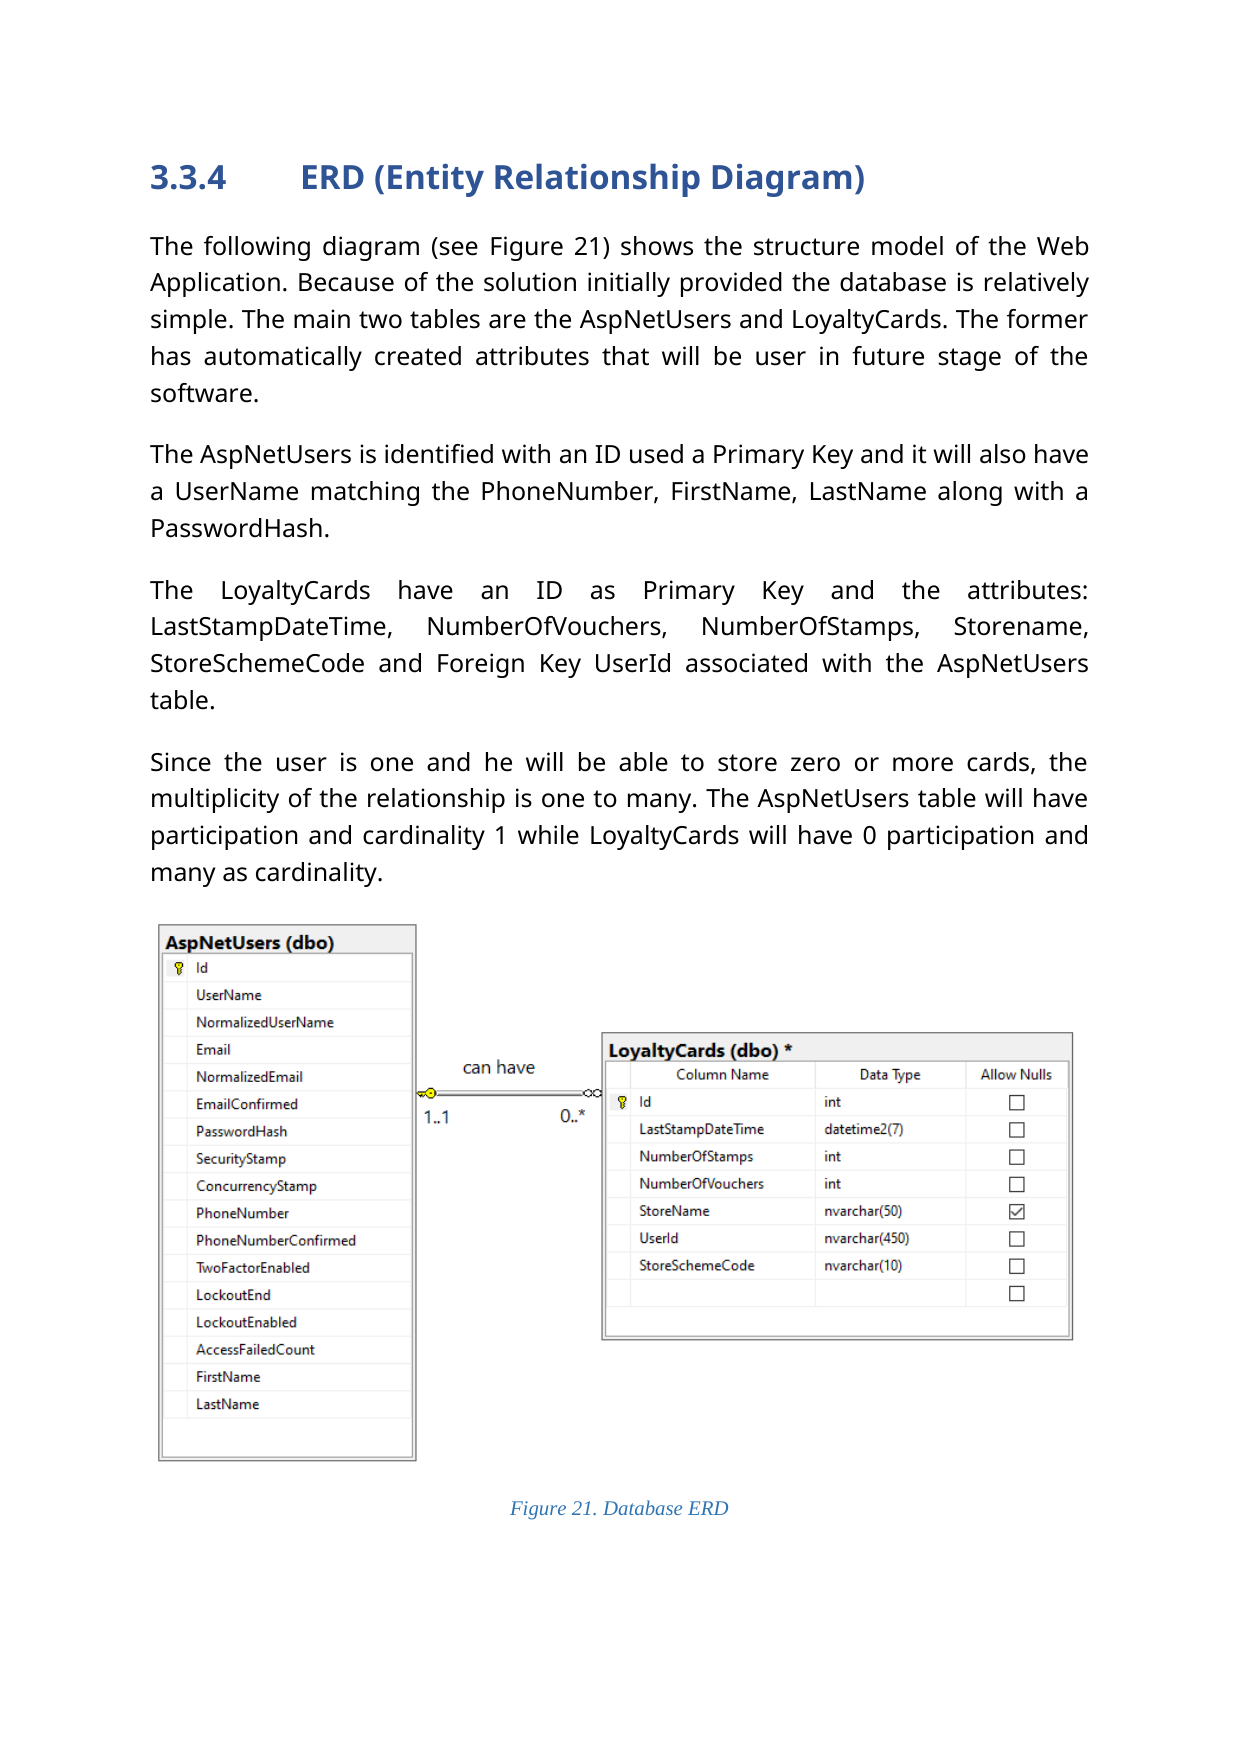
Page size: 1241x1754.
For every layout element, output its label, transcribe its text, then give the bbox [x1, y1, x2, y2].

text The LoyaltyCards have an ID as Primary Key and the attributes: LastStampDateTime, NumberOfVouchers, NumberOfStamps, Storename, StoreSchemeCode and Foreign Key UserId associated with the AspNetUsers table. [150, 572, 1090, 717]
text Since the user is one and he will be able to store zero or more cards, the multiplicity of the relationship is one to many. The AspNetUsers table will have participation and cardinality 1 while LoyaltyCards will have 0 participation and many as cardinality. [150, 744, 1090, 889]
picture [150, 916, 1091, 1469]
subtitle ERD (Entity Relationship Diagram) [150, 154, 1090, 199]
text The AspNetUsers is identified with an ID used a Primary Key and it will also have a UserName matching the PhoneNumber, FirstName, LastName along with a PasswordHash. [150, 437, 1090, 544]
text The following diagram (see Figure 21) shows the structure model of the Web Application. Because of the solution initially provided the database is relatively simple. The main two tables are the AspNetUsers and LoyaltyCards. The former has automatically created attributes that will be user in future stage of the software. [150, 228, 1090, 409]
